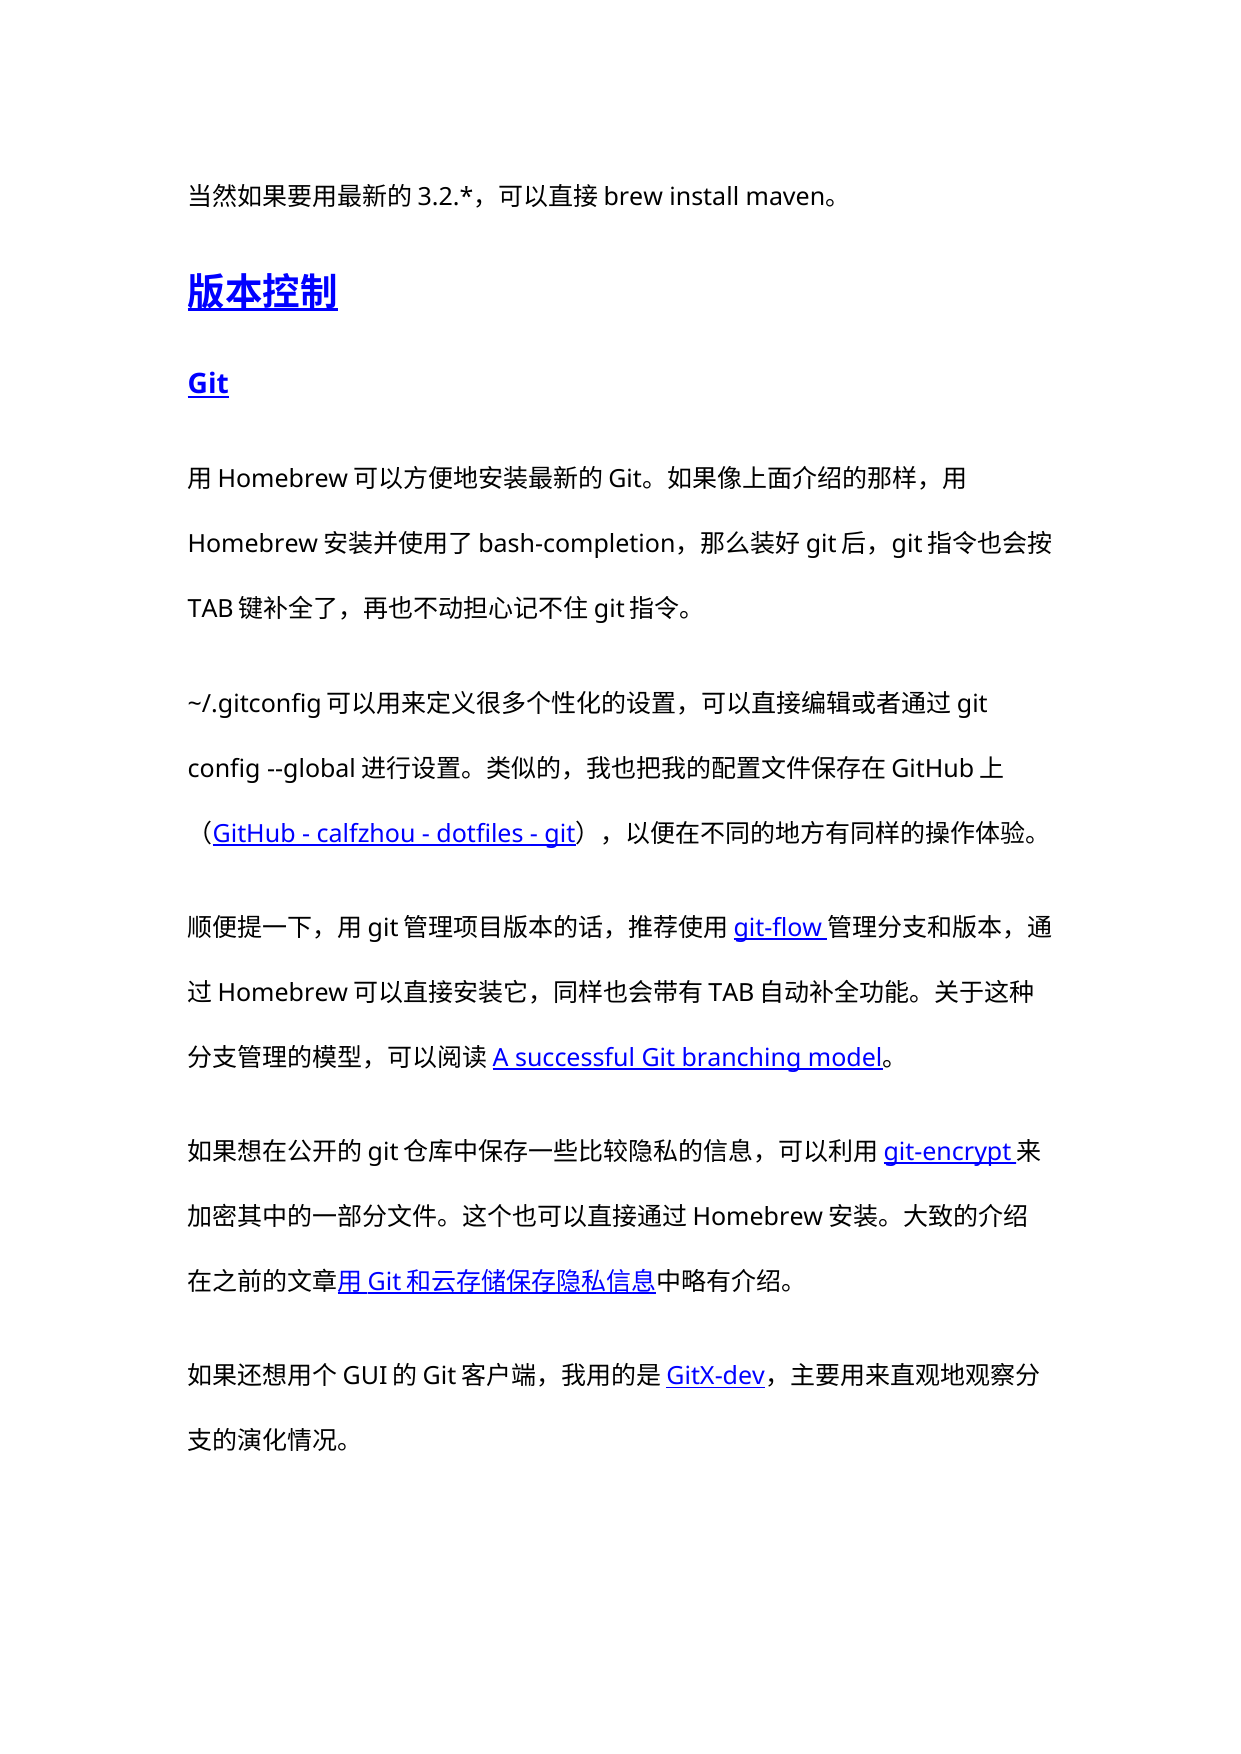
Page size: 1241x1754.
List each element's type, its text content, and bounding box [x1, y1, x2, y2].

text 当然如果要用最新的3.2.*，可以直接brew install maven。 [187, 162, 1053, 227]
text ~/.gitconfig可以用来定义很多个性化的设置，可以直接编辑或者通过git config --global进行设置。类似的，我也把我的配置文件保存在GitHub上（GitHub - calfzhou - dotfiles - git），以便在不同的地方有同样的操作体验。 [187, 669, 1053, 864]
text Git [187, 350, 1053, 415]
text 如果还想用个GUI的Git客户端，我用的是GitX-dev，主要用来直观地观察分支的演化情况。 [187, 1341, 1053, 1471]
text 顺便提一下，用git管理项目版本的话，推荐使用git-flow管理分支和版本，通过Homebrew可以直接安装它，同样也会带有TAB自动补全功能。关于这种分支管理的模型，可以阅读A successful Git branching model。 [187, 893, 1053, 1088]
text 如果想在公开的git仓库中保存一些比较隐私的信息，可以利用git-encrypt来加密其中的一部分文件。这个也可以直接通过Homebrew安装。大致的介绍在之前的文章用Git和云存储保存隐私信息中略有介绍。 [187, 1117, 1053, 1312]
text 版本控制 [187, 256, 1053, 321]
text 用Homebrew可以方便地安装最新的Git。如果像上面介绍的那样，用Homebrew安装并使用了bash-completion，那么装好git后，git指令也会按TAB键补全了，再也不动担心记不住git指令。 [187, 444, 1053, 639]
